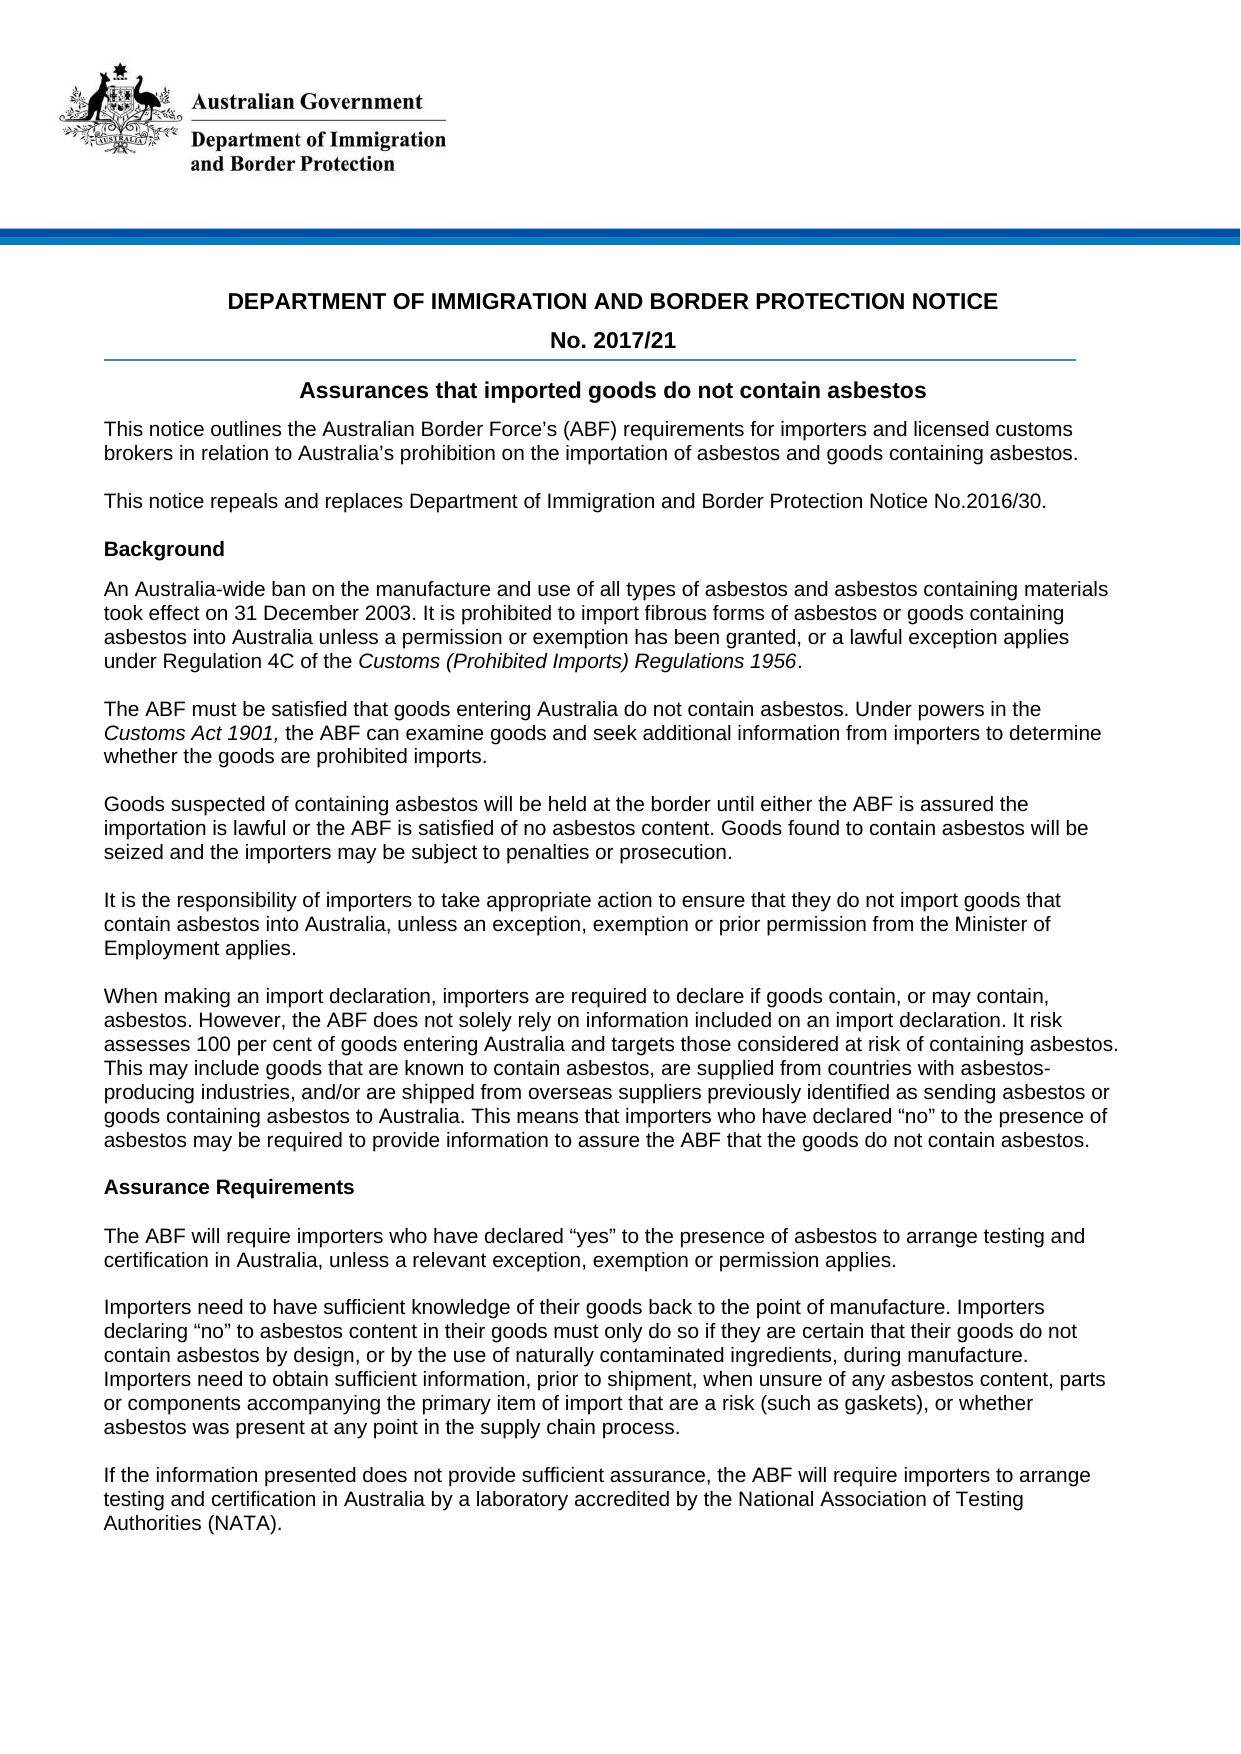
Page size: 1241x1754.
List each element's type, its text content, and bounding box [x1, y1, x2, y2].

text If the information presented does not provide sufficient assurance, the ABF will require importers to arrange testing and certification in Australia by a laboratory accredited by the National Association of Testing Authorities (NATA). [103, 1463, 1094, 1535]
text When making an import declaration, importers are required to declare if goods contain, or may contain, asbestos. However, the ABF does not solely rely on information included on an import declaration. It risk assesses 100 per cent of goods entering Australia and targets those considered at risk of containing asbestos. This may include goods that are known to contain asbestos, are supplied from countries with asbestos- producing industries, and/or are shipped from overseas suppliers previously identified as sending asbestos or goods containing asbestos to Australia. This means that importers who have declared “no” to the presence of asbestos may be required to provide information to assure the ABF that the goods do not contain asbestos. [103, 984, 1122, 1152]
title DEPARTMENT OF IMMIGRATION AND BORDER PROTECTION NOTICE No. 2017/21 [227, 288, 999, 353]
text Importers need to obtain sufficient information, prior to shipment, when unsure of any asbestos content, parts or components accompanying the primary item of import that are a risk (such as gaskets), or whether asbestos was present at any point in the supply chain process. [103, 1367, 1109, 1439]
picture [0, 59, 1241, 240]
text This notice repeals and replaces Department of Immigration and Border Protection Notice No.2016/30. [103, 489, 1240, 513]
text It is the responsibility of importers to take appropriate action to ensure that they do not import goods that contain asbestos into Australia, unless an exception, exemption or prior permission from the Minister of Employment applies. [103, 888, 1064, 960]
title Assurances that imported goods do not contain asbestos [227, 377, 999, 404]
subtitle Background [103, 536, 1240, 560]
subtitle Assurance Requirements [103, 1175, 1240, 1199]
text The ABF will require importers who have declared “yes” to the presence of asbestos to arrange testing and certification in Australia, unless a relevant exception, exemption or permission applies. [103, 1223, 1088, 1271]
text The ABF must be satisfied that goods entering Australia do not contain asbestos. Under powers in the Customs Act 1901, the ABF can examine goods and seek additional information from importers to determine whether the goods are prohibited imports. [103, 696, 1104, 768]
text Goods suspected of containing asbestos will be held at the border until either the ABF is assured the importation is lawful or the ABF is satisfied of no asbestos content. Goods found to contain asbestos will be seized and the importers may be subject to penalties or prosecution. [103, 792, 1112, 864]
text This notice outlines the Australian Border Force’s (ABF) requirements for importers and licensed customs brokers in relation to Australia’s prohibition on the importation of asbestos and goods containing asbestos. [98, 417, 1080, 464]
text An Australia-wide ban on the manufacture and use of all types of asbestos and asbestos containing materials took effect on 31 December 2003. It is prohibited to import fibrous forms of asbestos or goods containing asbestos into Australia unless a permission or exemption has been granted, or a lawful exception applies under Regulation 4C of the Customs (Prohibited Imports) Regulations 1956. [103, 577, 1112, 672]
text Importers need to have sufficient knowledge of their goods back to the point of manufacture. Importers declaring “no” to asbestos content in their goods must only do so if they are certain that their goods do not contain asbestos by design, or by the use of naturally contaminated ingredients, during manufacture. [103, 1295, 1080, 1367]
